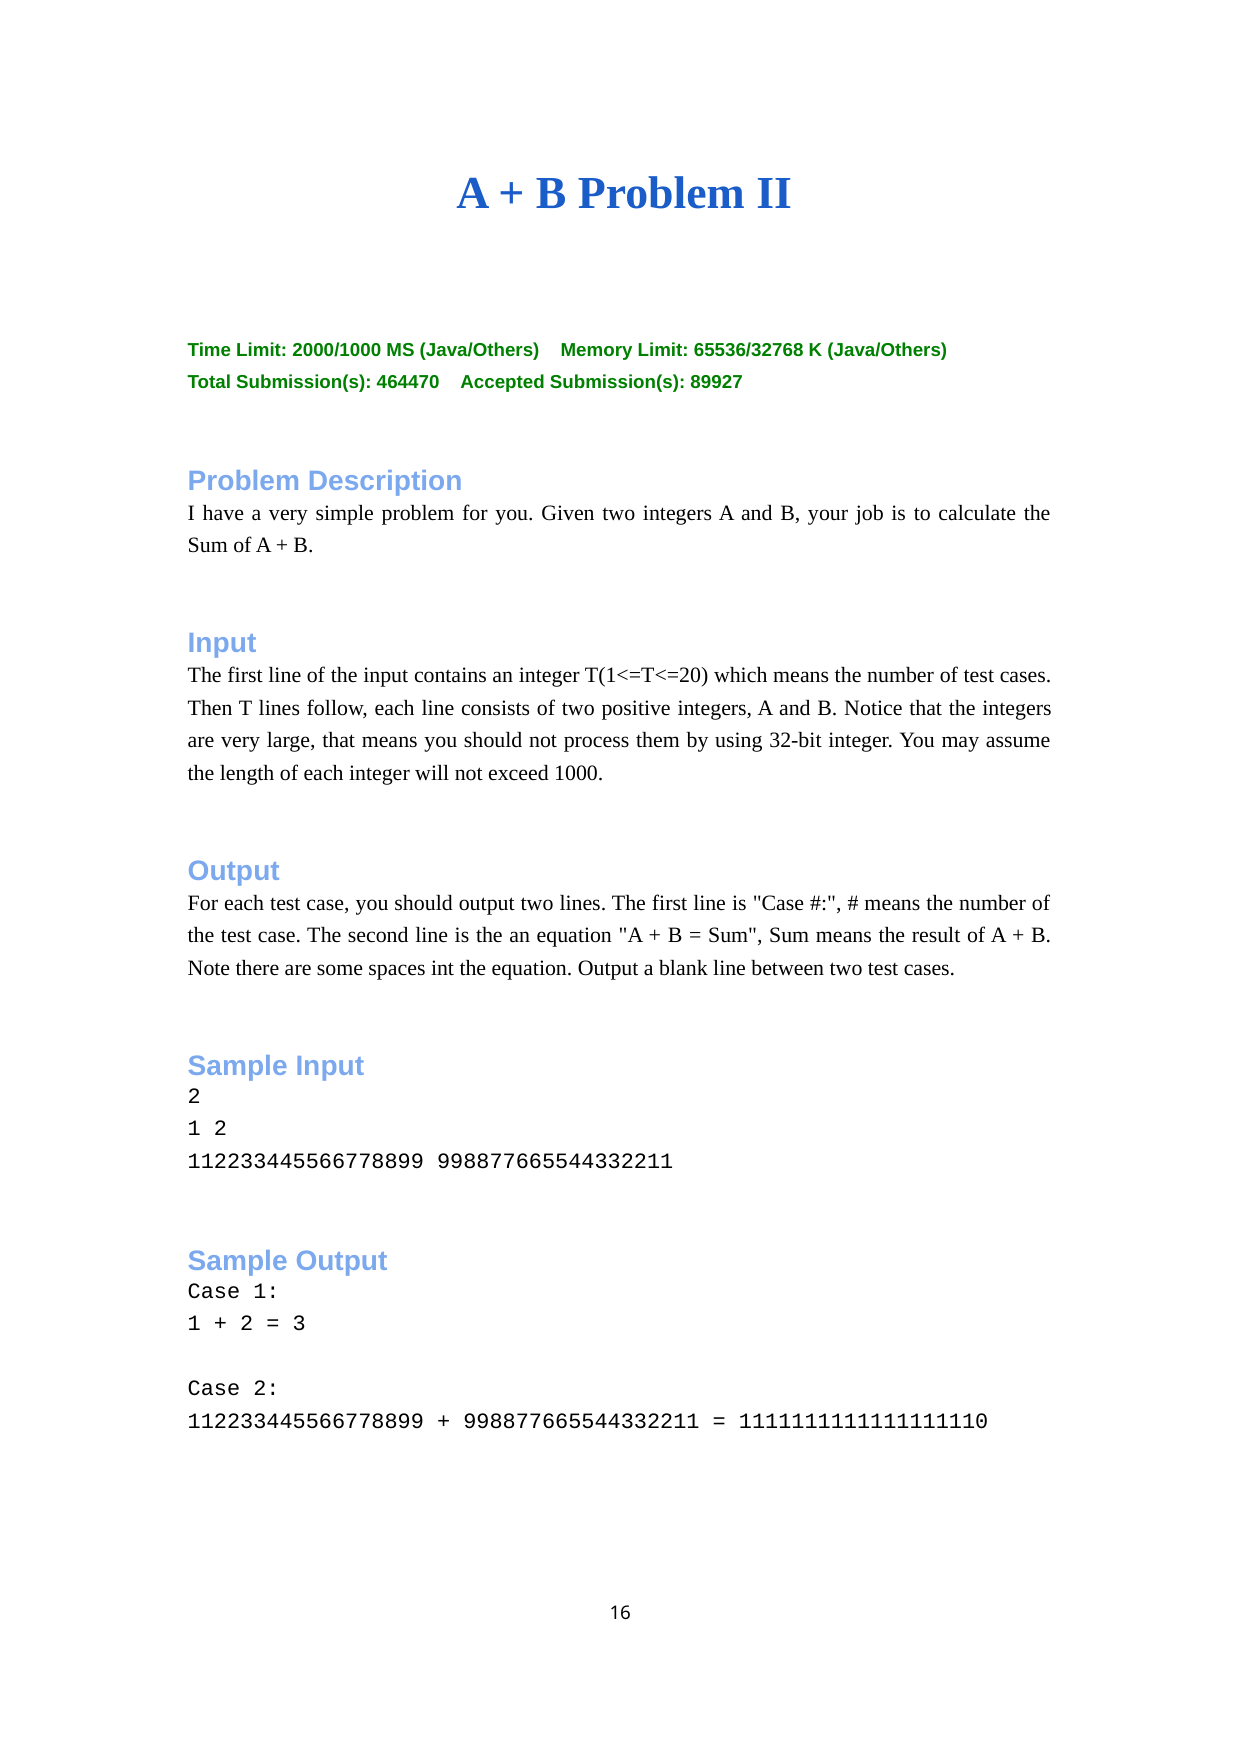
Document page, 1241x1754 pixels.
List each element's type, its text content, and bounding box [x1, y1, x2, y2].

text Sample Input [187, 1048, 1053, 1081]
text Sample Output [187, 1243, 1053, 1276]
text Case 1: [187, 1276, 1053, 1308]
text 1 + 2 = 3 [187, 1308, 1053, 1341]
text Problem Description [187, 463, 1053, 496]
text Input [187, 626, 1053, 658]
text I have a very simple problem for you. Given two integers A and B, your job is to calculate the Sum of A + B. [187, 496, 1053, 561]
text The first line of the input contains an integer T(1<=T<=20) which means the number of test cases. Then T lines follow, each line consists of two positive integers, A and B. Notice that the integers are very large, that means you should not process them by using 32-bit integer. You may assume the length of each integer will not exceed 1000. [187, 658, 1053, 788]
text Time Limit: 2000/1000 MS (Java/Others) Memory Limit: 65536/32768 K (Java/Others) Total Submission(s): 464470 Accepted Submission(s): 89927 [187, 333, 1053, 463]
text 1 2 [187, 1113, 1053, 1146]
text 112233445566778899 + 998877665544332211 = 1111111111111111110 [187, 1406, 1053, 1438]
subtitle A + B Problem II [187, 160, 1053, 225]
text Case 2: [187, 1373, 1053, 1406]
text 2 [187, 1081, 1053, 1113]
text For each test case, you should output two lines. The first line is "Case #:", # means the number of the test case. The second line is the an equation "A + B = Sum", Sum means the result of A + B. Note there are some spaces int the equation. Output a blank line between two test cases. [187, 886, 1053, 983]
text 112233445566778899 998877665544332211 [187, 1146, 1053, 1178]
text Output [187, 853, 1053, 886]
